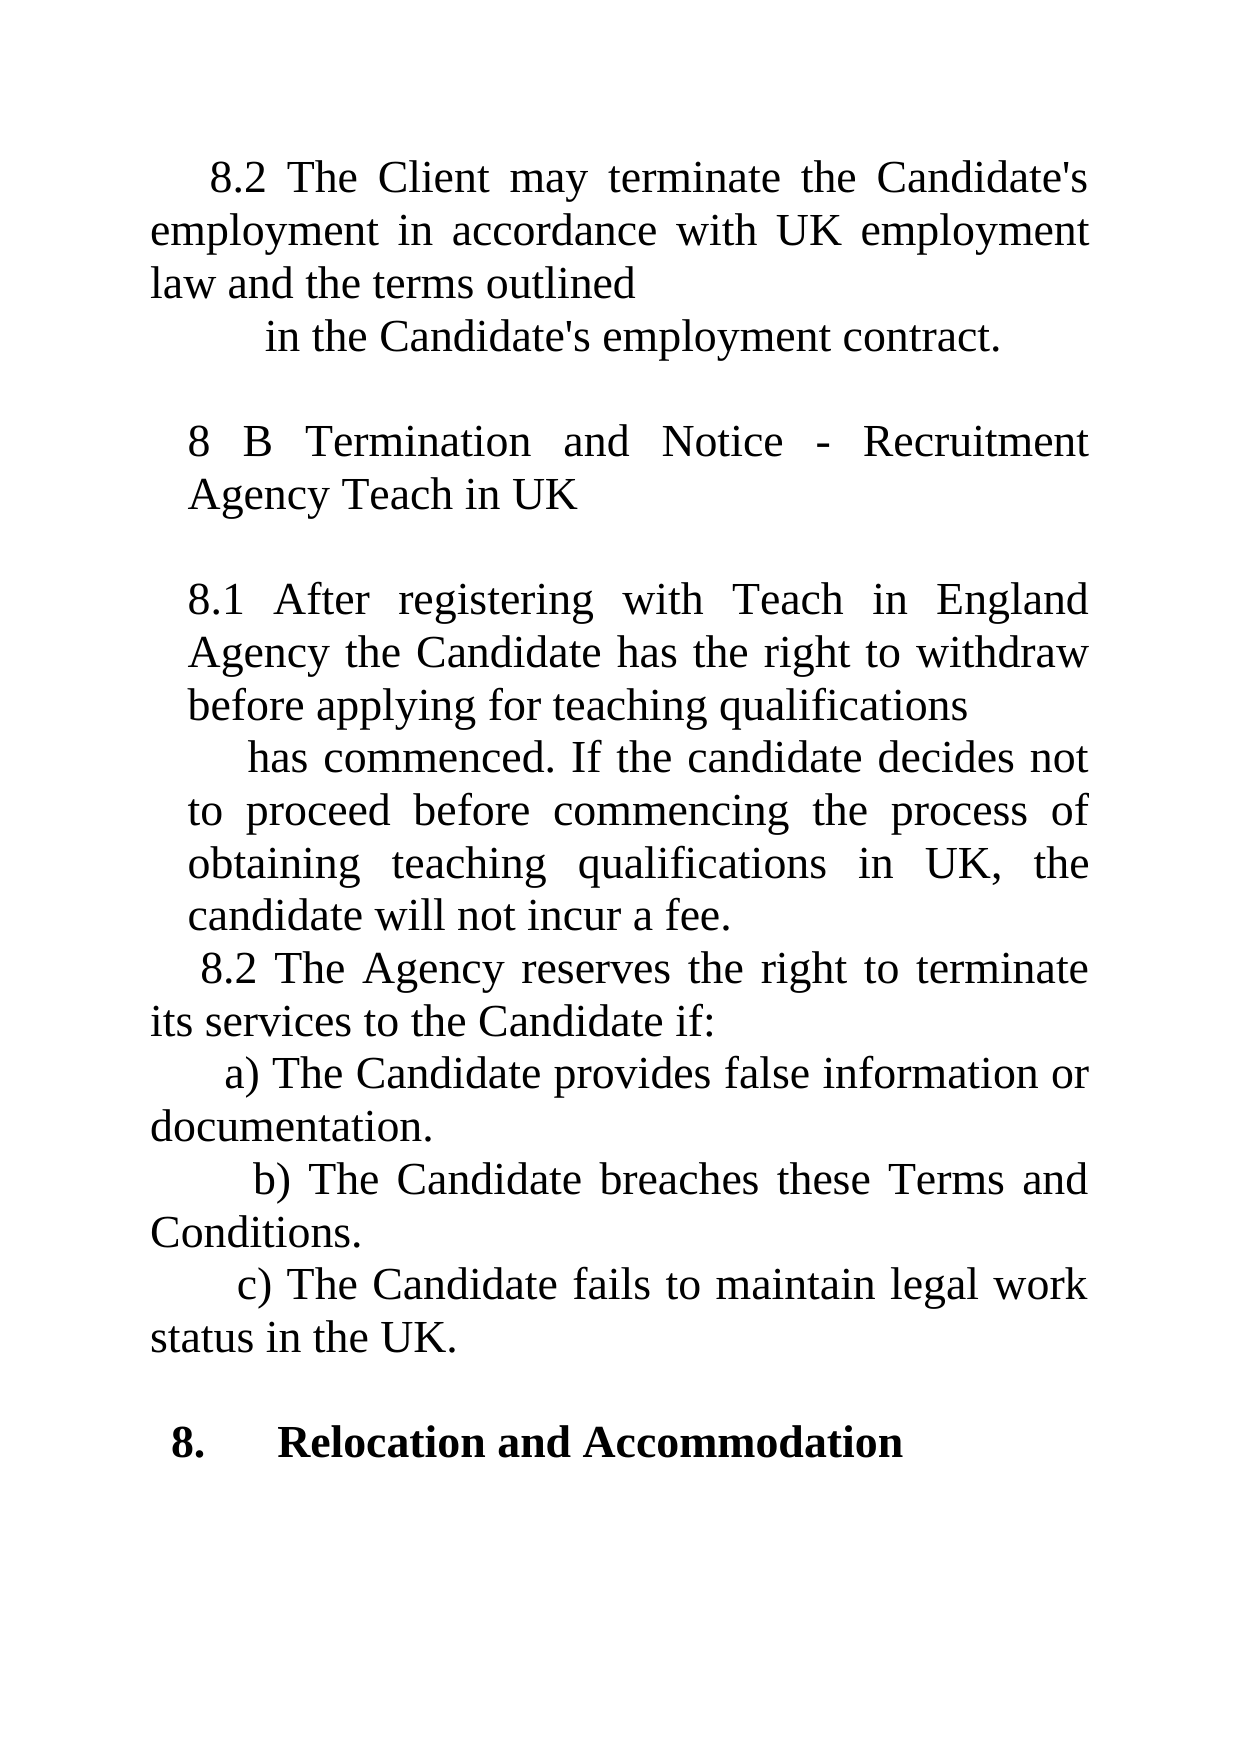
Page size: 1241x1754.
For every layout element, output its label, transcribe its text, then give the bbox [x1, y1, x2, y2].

text 8 B Termination and Notice - Recruitment Agency Teach in UK [187, 413, 1090, 519]
text b) The Candidate breaches these Terms and Conditions. [150, 1151, 1090, 1257]
text 8.2 The Agency reserves the right to terminate its services to the Candidate if: [150, 941, 1090, 1046]
text 8.1 After registering with Teach in England Agency the Candidate has the right to withdraw before applying for teaching qualifications [187, 572, 1090, 730]
text has commenced. If the candidate decides not to proceed before commencing the process of obtaining teaching qualifications in UK, the candidate will not incur a fee. [187, 730, 1090, 941]
list Relocation and Accommodation [171, 1415, 1090, 1468]
text a) The Candidate provides false information or documentation. [150, 1046, 1090, 1151]
text c) The Candidate fails to maintain legal work status in the UK. [150, 1257, 1090, 1362]
text 8.2 The Client may terminate the Candidate's employment in accordance with UK employment law and the terms outlined [150, 150, 1090, 308]
text in the Candidate's employment contract. [150, 308, 1090, 361]
